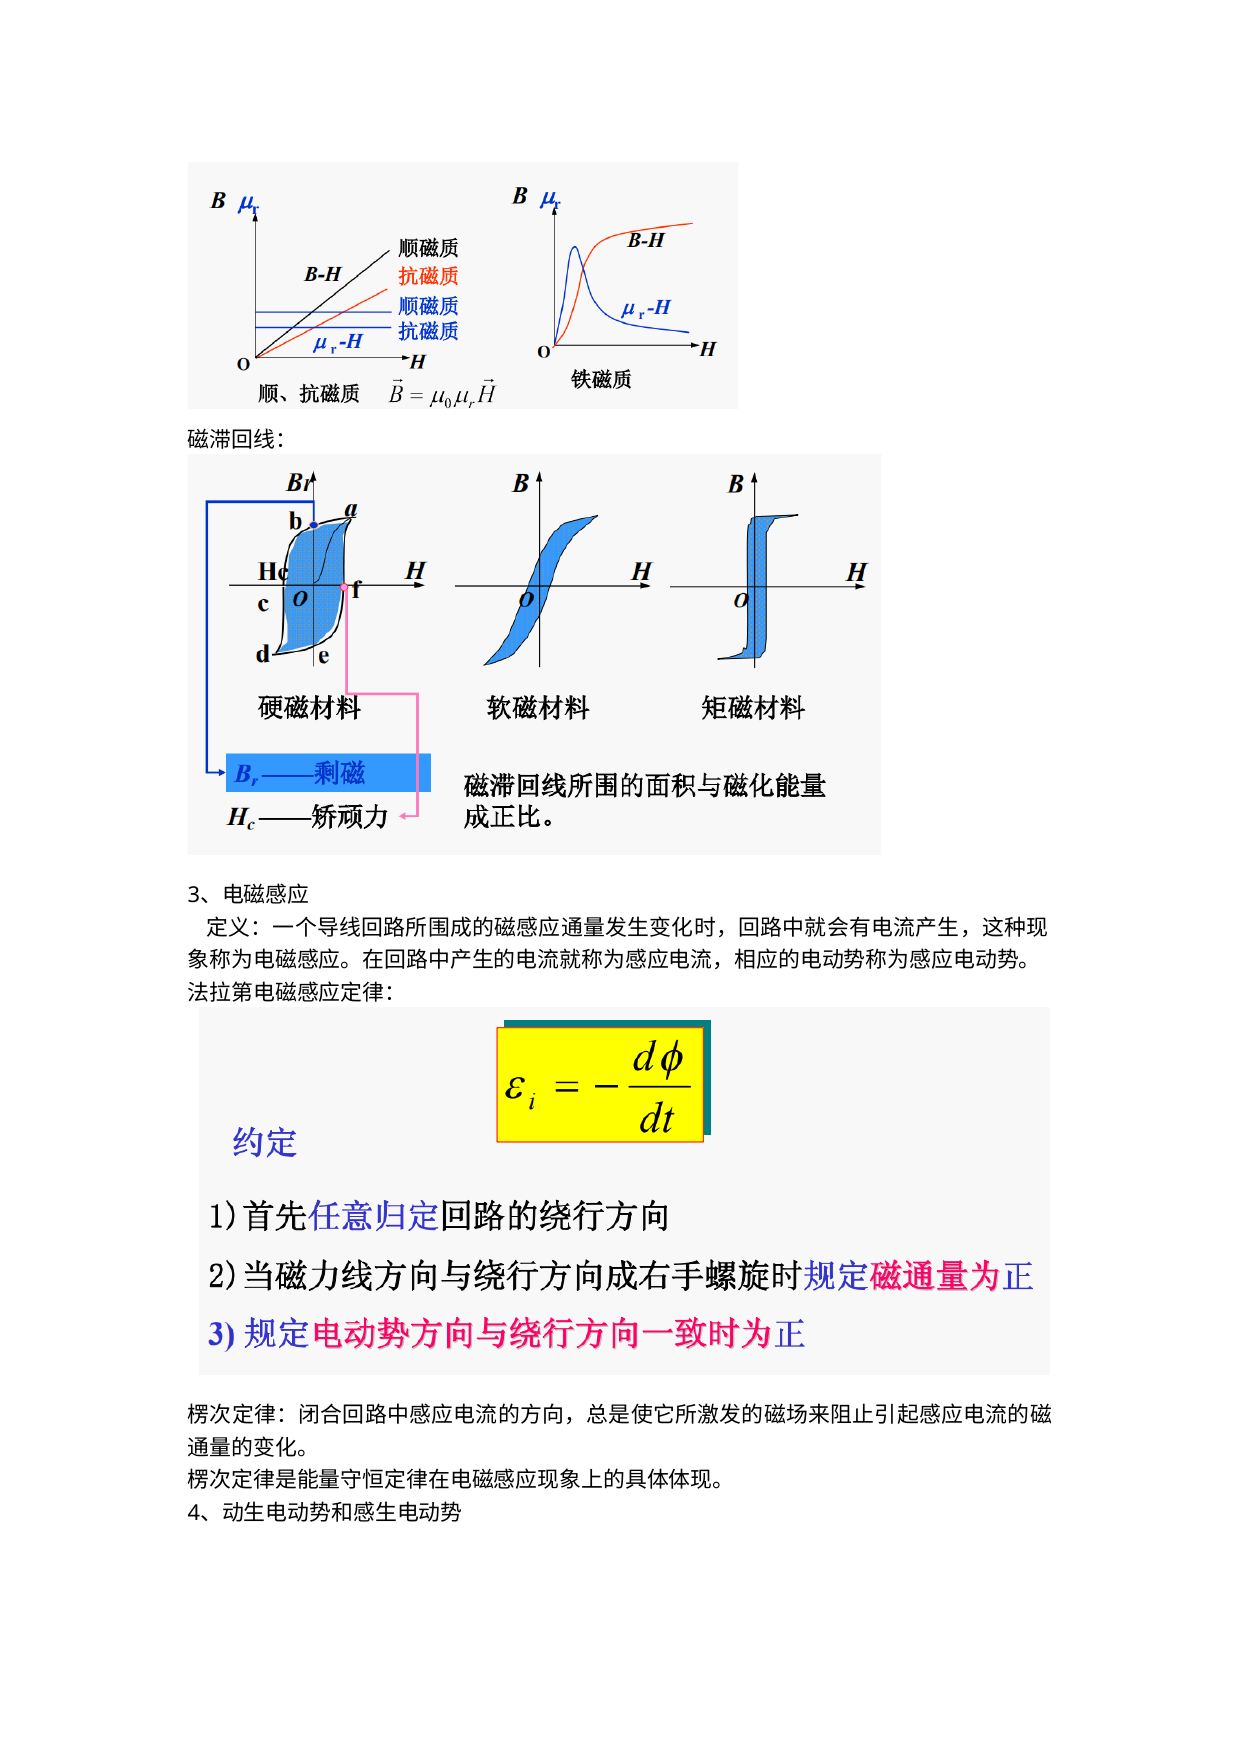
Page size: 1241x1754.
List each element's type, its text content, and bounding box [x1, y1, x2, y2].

picture [187, 1007, 1053, 1375]
picture [187, 162, 739, 409]
text 3、电磁感应 [187, 877, 1053, 909]
text 定义：一个导线回路所围成的磁感应通量发生变化时，回路中就会有电流产生，这种现象称为电磁感应。在回路中产生的电流就称为感应电流，相应的电动势称为感应电动势。 [187, 909, 1053, 974]
text 磁滞回线： [187, 422, 1053, 454]
text 楞次定律：闭合回路中感应电流的方向，总是使它所激发的磁场来阻止引起感应电流的磁通量的变化。 [187, 1397, 1053, 1462]
picture [187, 454, 882, 855]
text 法拉第电磁感应定律： [187, 974, 1053, 1007]
text 楞次定律是能量守恒定律在电磁感应现象上的具体体现。 [187, 1462, 1053, 1494]
text 4、动生电动势和感生电动势 [187, 1494, 1053, 1527]
